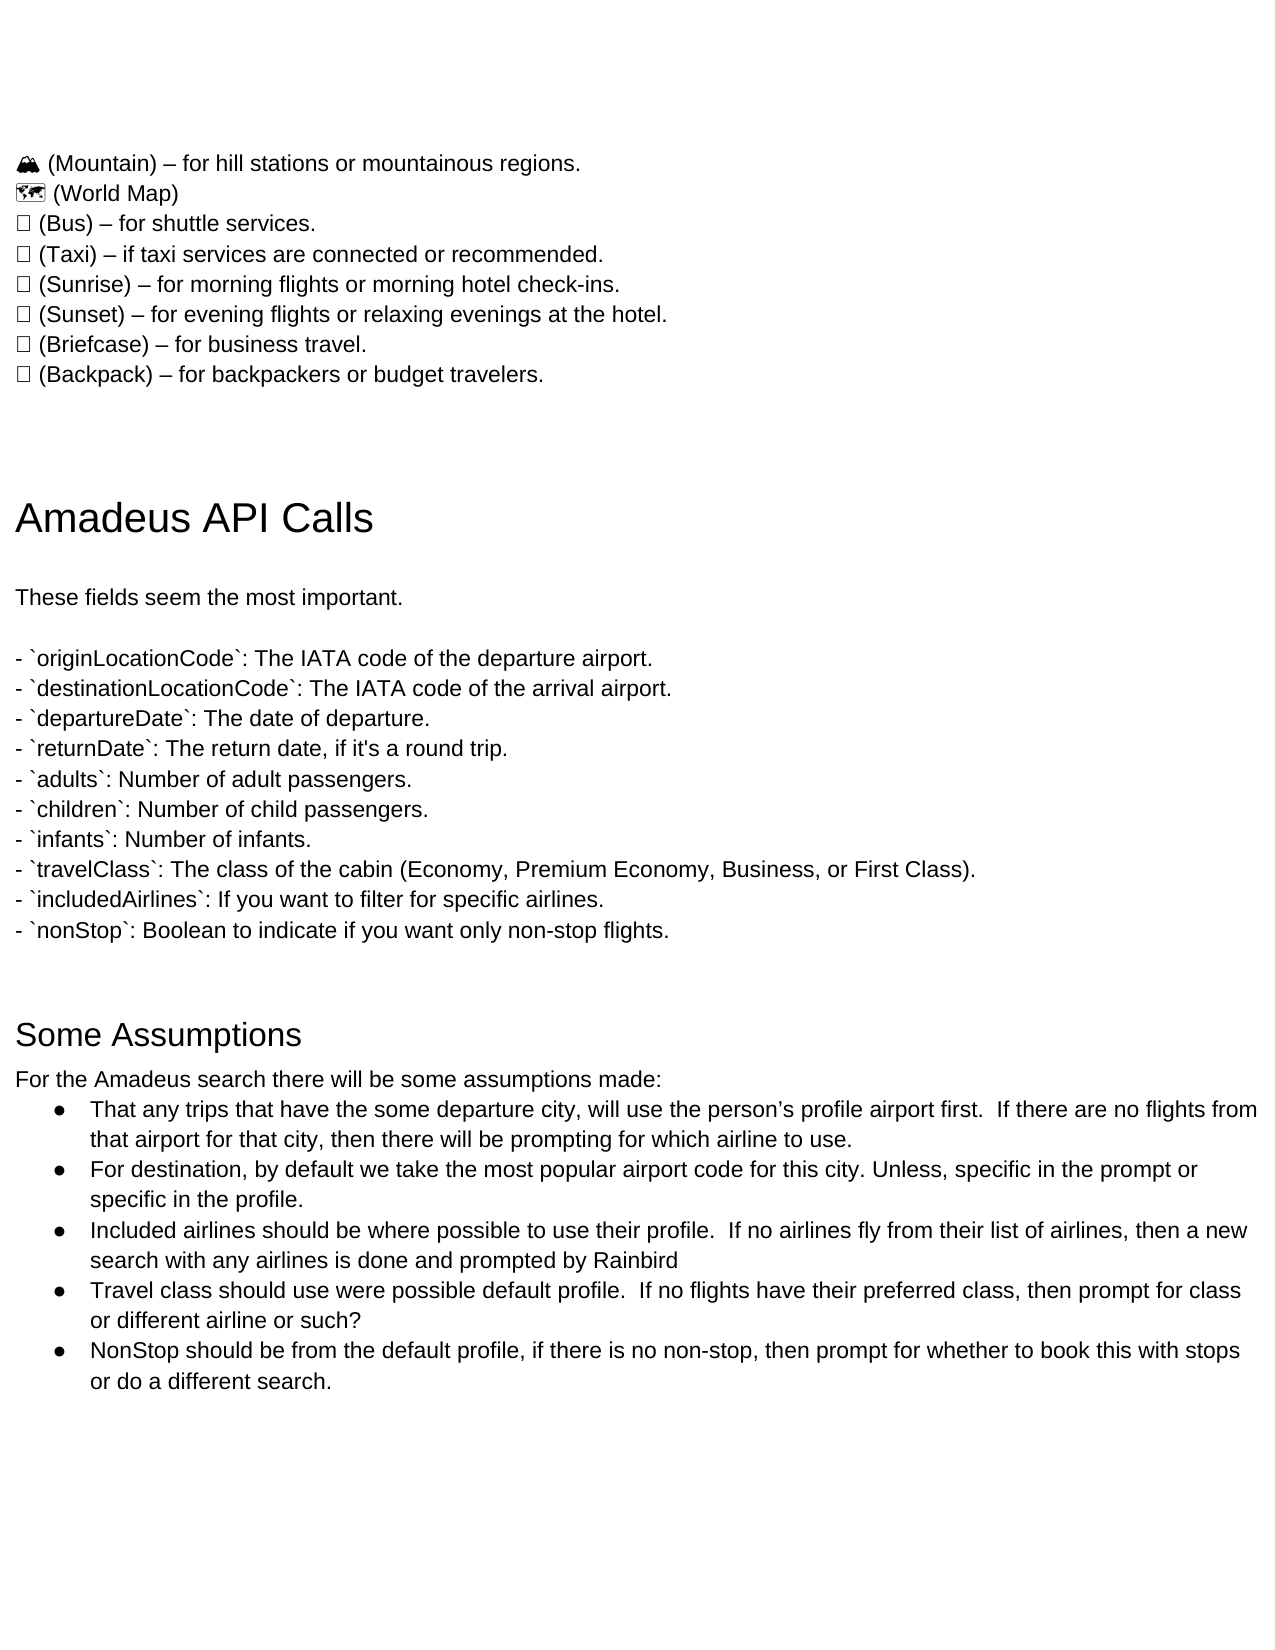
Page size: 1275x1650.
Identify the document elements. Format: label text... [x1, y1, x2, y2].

text 🌅 (Sunrise) – for morning flights or morning hotel check-ins. [15, 271, 1260, 297]
text - `infants`: Number of infants. [15, 826, 1260, 852]
text 🎒 (Backpack) – for backpackers or budget travelers. [15, 361, 1260, 388]
text 🌇 (Sunset) – for evening flights or relaxing evenings at the hotel. [15, 301, 1260, 327]
text 🗺️ (World Map) [15, 180, 1260, 207]
text - `originLocationCode`: The IATA code of the departure airport. [15, 645, 1260, 671]
text - `adults`: Number of adult passengers. [15, 766, 1260, 792]
text These fields seem the most important. [15, 584, 1260, 611]
text 🚌 (Bus) – for shuttle services. [15, 210, 1260, 237]
subtitle Some Assumptions [15, 1014, 1260, 1053]
text 🚖 (Taxi) – if taxi services are connected or recommended. [15, 241, 1260, 267]
list NonStop should be from the default profile, if there is no non-stop, then prompt for whether to book this with stops or do a different search. [52, 1337, 1260, 1394]
text 💼 (Briefcase) – for business travel. [15, 331, 1260, 358]
text - `children`: Number of child passengers. [15, 796, 1260, 822]
list That any trips that have the some departure city, will use the person’s profile airport first. If there are no flights from that airport for that city, then there will be prompting for which airline to use. [52, 1096, 1260, 1152]
text - `nonStop`: Boolean to indicate if you want only non-stop flights. [15, 917, 1260, 943]
text For the Amadeus search there will be some assumptions made: [15, 1066, 1260, 1092]
text - `travelClass`: The class of the cabin (Economy, Premium Economy, Business, or First Class). [15, 856, 1260, 883]
text - `destinationLocationCode`: The IATA code of the arrival airport. [15, 675, 1260, 701]
list For destination, by default we take the most popular airport code for this city. Unless, specific in the prompt or specific in the profile. [52, 1156, 1260, 1213]
text - `returnDate`: The return date, if it's a round trip. [15, 735, 1260, 762]
subtitle Amadeus API Calls [15, 494, 1260, 542]
list Travel class should use were possible default profile. If no flights have their preferred class, then prompt for class or different airline or such? [52, 1277, 1260, 1333]
text - `includedAirlines`: If you want to filter for specific airlines. [15, 886, 1260, 913]
text 🏔️ (Mountain) – for hill stations or mountainous regions. [15, 150, 1260, 176]
text - `departureDate`: The date of departure. [15, 705, 1260, 732]
list Included airlines should be where possible to use their profile. If no airlines fly from their list of airlines, then a new search with any airlines is done and prompted by Rainbird [52, 1217, 1260, 1273]
